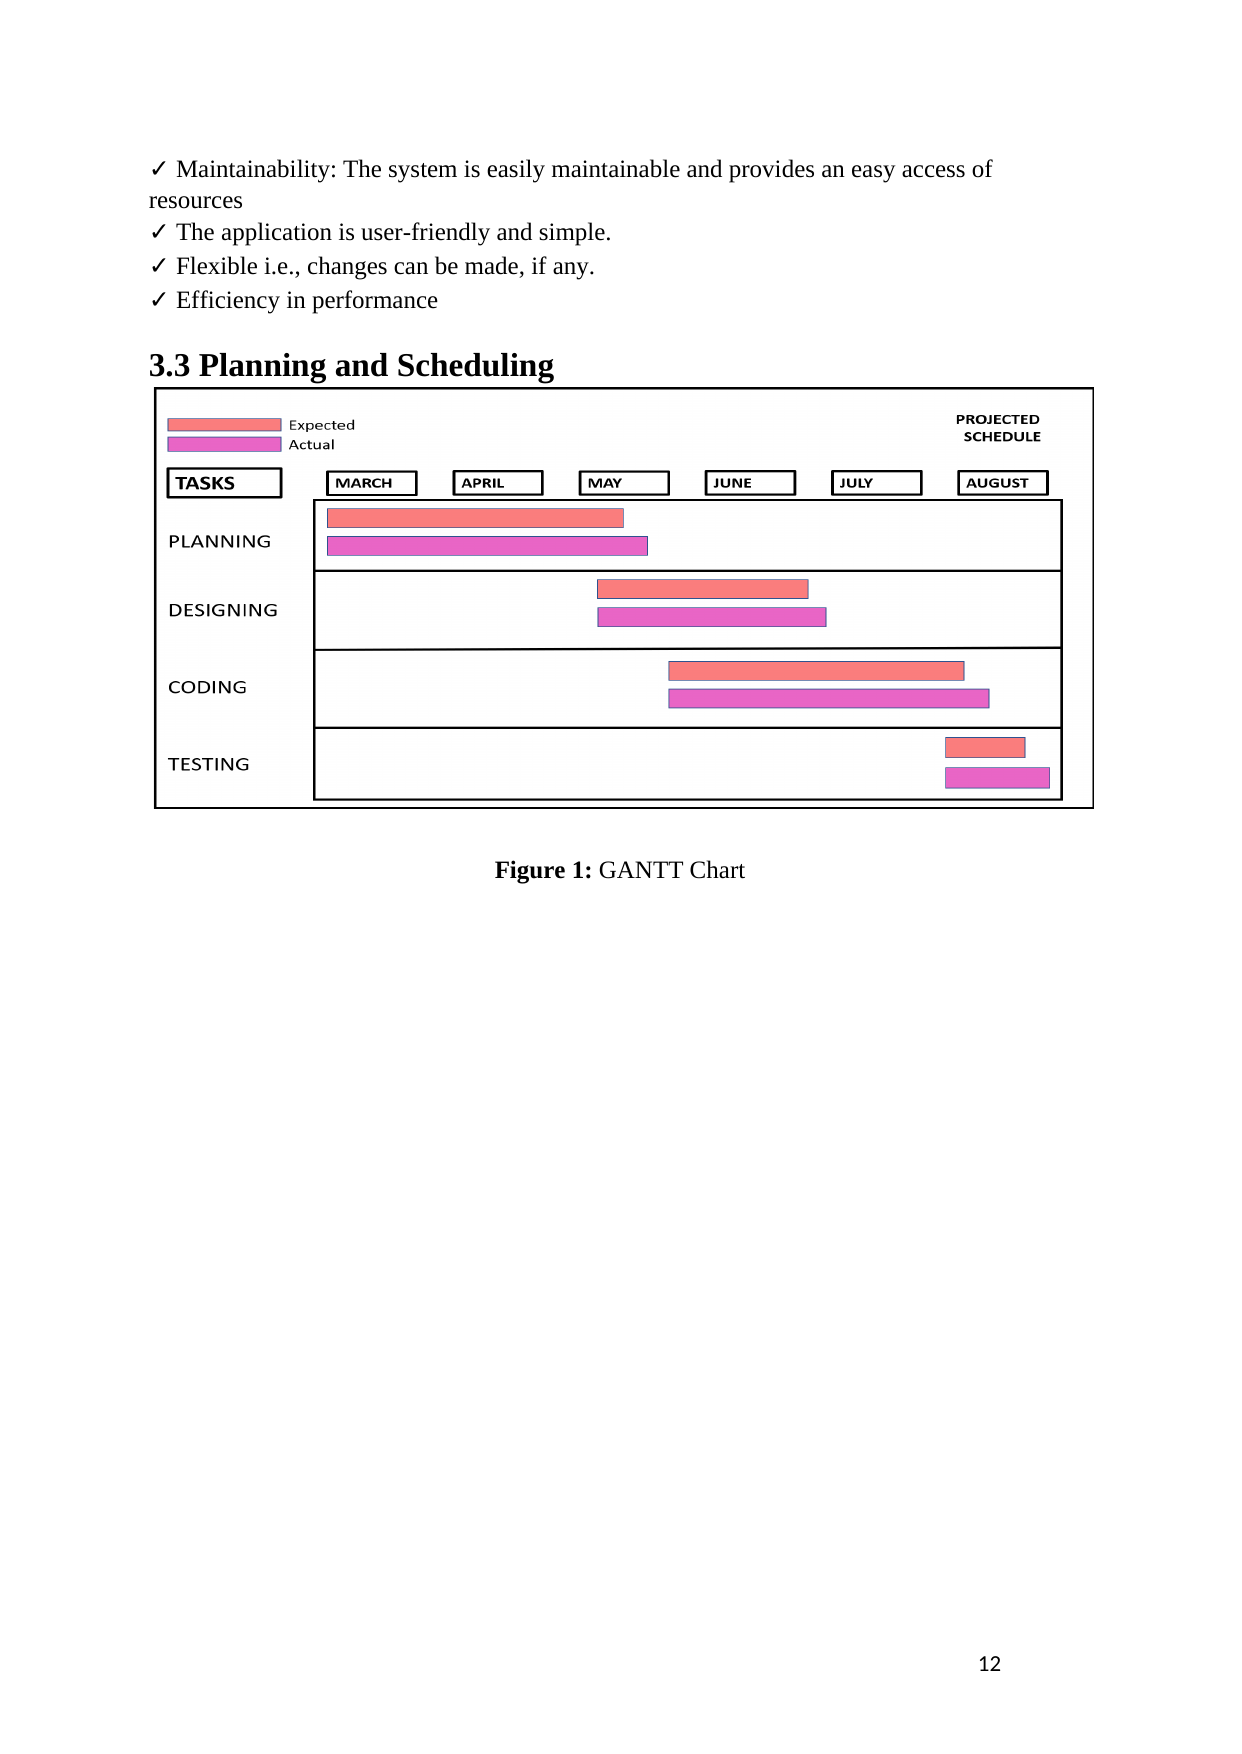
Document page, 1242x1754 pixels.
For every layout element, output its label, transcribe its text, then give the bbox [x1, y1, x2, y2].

text ✓ Flexible i.e., changes can be made, if any. [148, 248, 1090, 282]
text Figure 1: GANTT Chart [494, 855, 1088, 884]
text ✓ Maintainability: The system is easily maintainable and provides an easy access of [148, 151, 1090, 185]
text ✓ Efficiency in performance [148, 282, 1090, 316]
picture [153, 387, 1094, 809]
subtitle 3.3 Planning and Scheduling [148, 345, 1090, 383]
text resources [148, 185, 1090, 214]
text ✓ The application is user-friendly and simple. [148, 214, 1090, 248]
